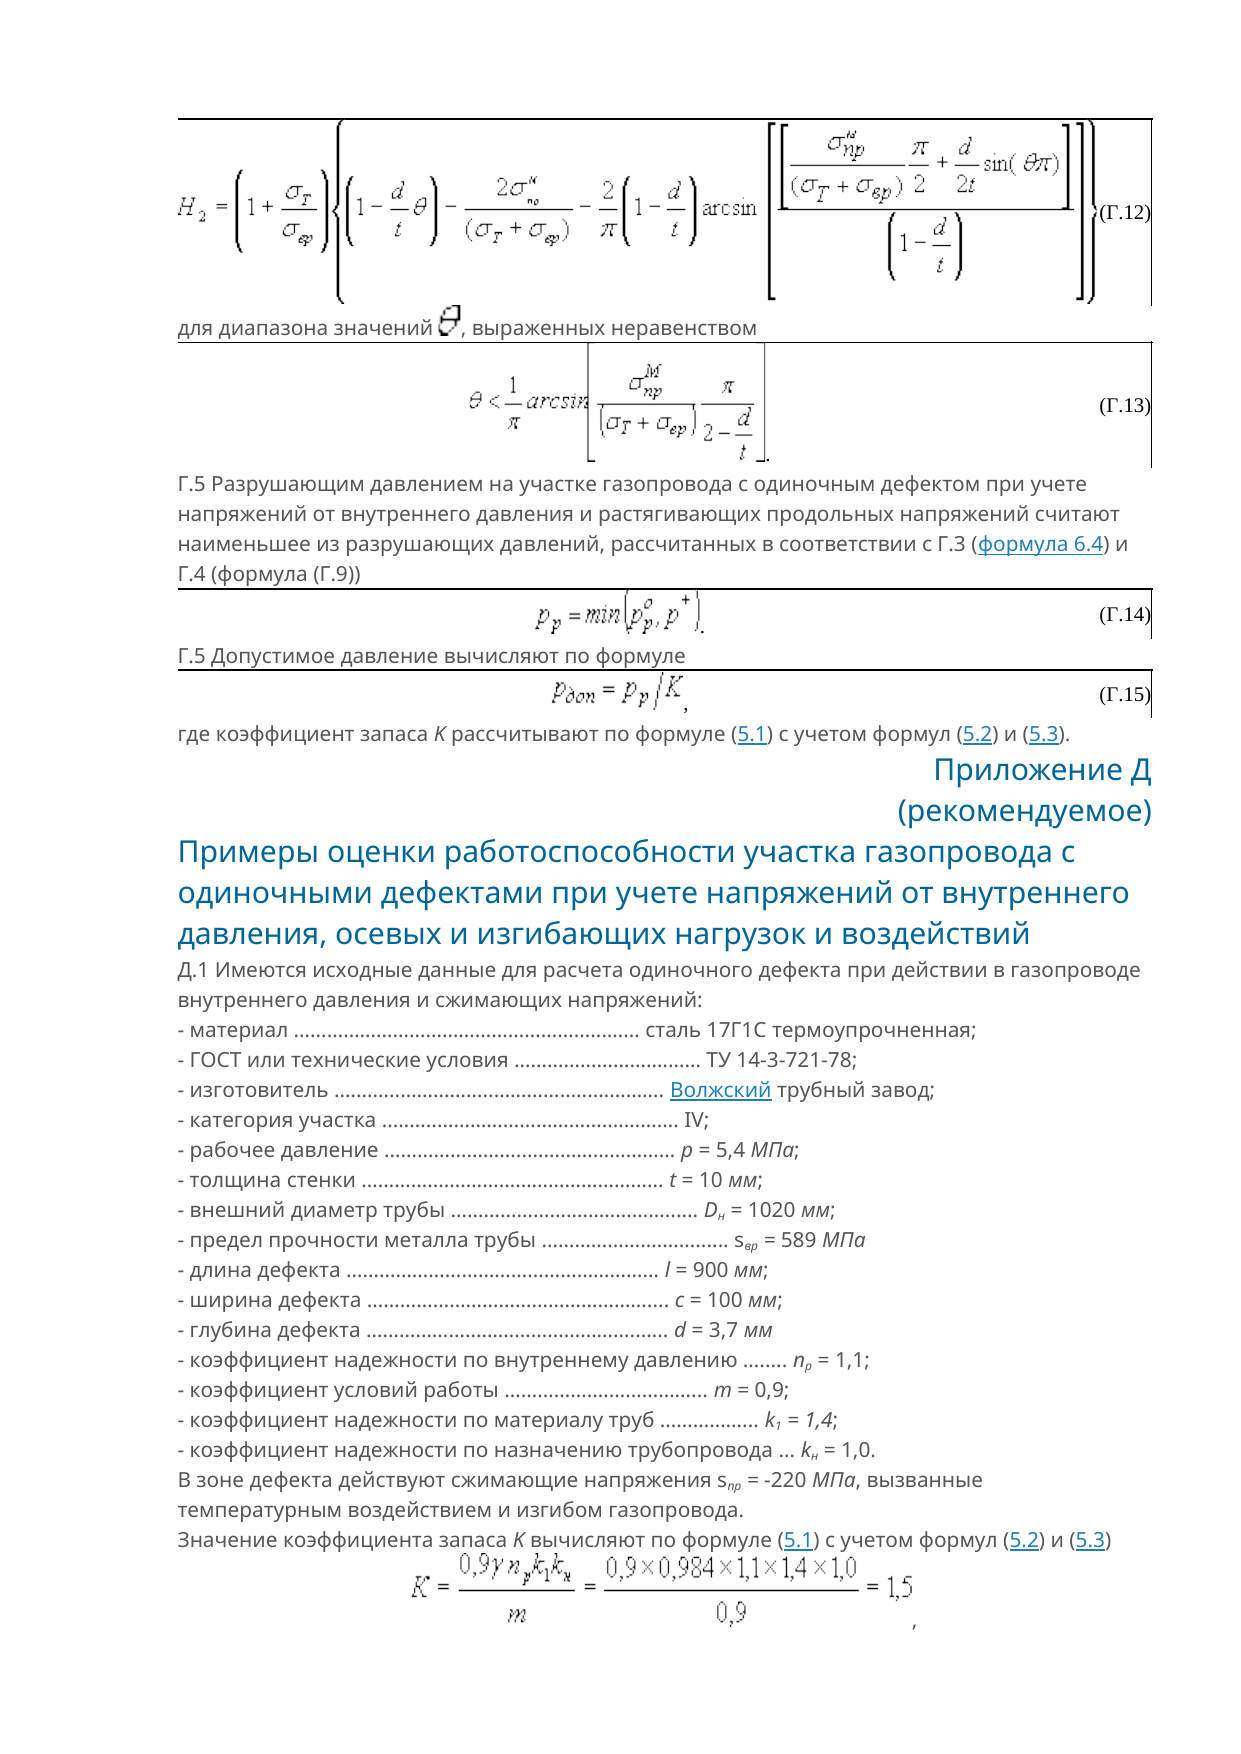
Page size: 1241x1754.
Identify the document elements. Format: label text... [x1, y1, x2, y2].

text - ГОСТ или технические условия ……………………….…… ТУ 14-3-721-78; [177, 1043, 1152, 1073]
text - материал ………………………………………………...…… сталь 17Г1С термоупрочненная; [177, 1013, 1152, 1043]
text Г.5 Разрушающим давлением на участке газопровода с одиночным дефектом при учете напряжений от внутреннего давления и растягивающих продольных напряжений считают наименьшее из разрушающих давлений, рассчитанных в соответствии с Г.3 (формула 6.4) и Г.4 (формула (Г.9)) [177, 468, 1152, 588]
text - коэффициент надежности по назначению трубопровода … kн = 1,0. [177, 1433, 1152, 1463]
text Д.1 Имеются исходные данные для расчета одиночного дефекта при действии в газопроводе внутреннего давления и сжимающих напряжений: [177, 953, 1152, 1013]
table_header (Г.15) [1064, 671, 1151, 716]
text - коэффициент условий работы …………….………………... m = 0,9; [177, 1373, 1152, 1403]
table_header (Г.14) [1064, 590, 1151, 638]
text Значение коэффициента запаса K вычисляют по формуле (5.1) с учетом формул (5.2) и (5.3) [177, 1523, 1152, 1553]
text - толщина стенки ………………….…………………………... t = 10 мм; [177, 1163, 1152, 1193]
table_header (Г.12) [1098, 120, 1151, 304]
picture [469, 343, 765, 462]
text Приложение Д (рекомендуемое) [177, 748, 1152, 830]
picture [177, 119, 1097, 304]
text - коэффициент надежности по материалу труб ……………... k1 = 1,4; [177, 1403, 1152, 1433]
text - внешний диаметр трубы …………………………………...... Dн = 1020 мм; [177, 1193, 1152, 1223]
text В зоне дефекта действуют сжимающие напряжения sпр = -220 МПа, вызванные температурным воздействием и изгибом газопровода. [177, 1463, 1152, 1523]
text - коэффициент надежности по внутреннему давлению …..... np = 1,1; [177, 1343, 1152, 1373]
text - предел прочности металла трубы ……………….………...... sвр = 589 МПа [177, 1223, 1152, 1253]
table_header (Г.13) [1064, 343, 1151, 466]
table_header . [178, 343, 1062, 466]
picture [438, 305, 461, 336]
text - рабочее давление ……………………..……………………… p = 5,4 МПа; [177, 1133, 1152, 1163]
text - изготовитель .………..……………..……………...…………. Волжский трубный завод; [177, 1073, 1152, 1103]
picture [535, 589, 700, 634]
text - ширина дефекта …………………………………………….... c = 100 мм; [177, 1283, 1152, 1313]
text - длина дефекта ………………………………………………… l = 900 мм; [177, 1253, 1152, 1283]
text Примеры оценки работоспособности участка газопровода с одиночными дефектами при учете напряжений от внутреннего давления, осевых и изгибающих нагрузок и воздействий [177, 830, 1152, 953]
text - глубина дефекта …………………………………………..….. d = 3,7 мм [177, 1313, 1152, 1343]
text где коэффициент запаса K рассчитывают по формуле (5.1) с учетом формул (5.2) и (5.3). [177, 718, 1152, 748]
table_header , [178, 671, 1062, 716]
text - категория участка ..……..………………………….…………. IV; [177, 1103, 1152, 1133]
picture [411, 1553, 912, 1627]
table_header . [178, 590, 1062, 638]
text Г.5 Допустимое давление вычисляют по формуле [177, 640, 1152, 669]
text для диапазона значений , выраженных неравенством [177, 306, 1152, 341]
picture [551, 672, 684, 710]
